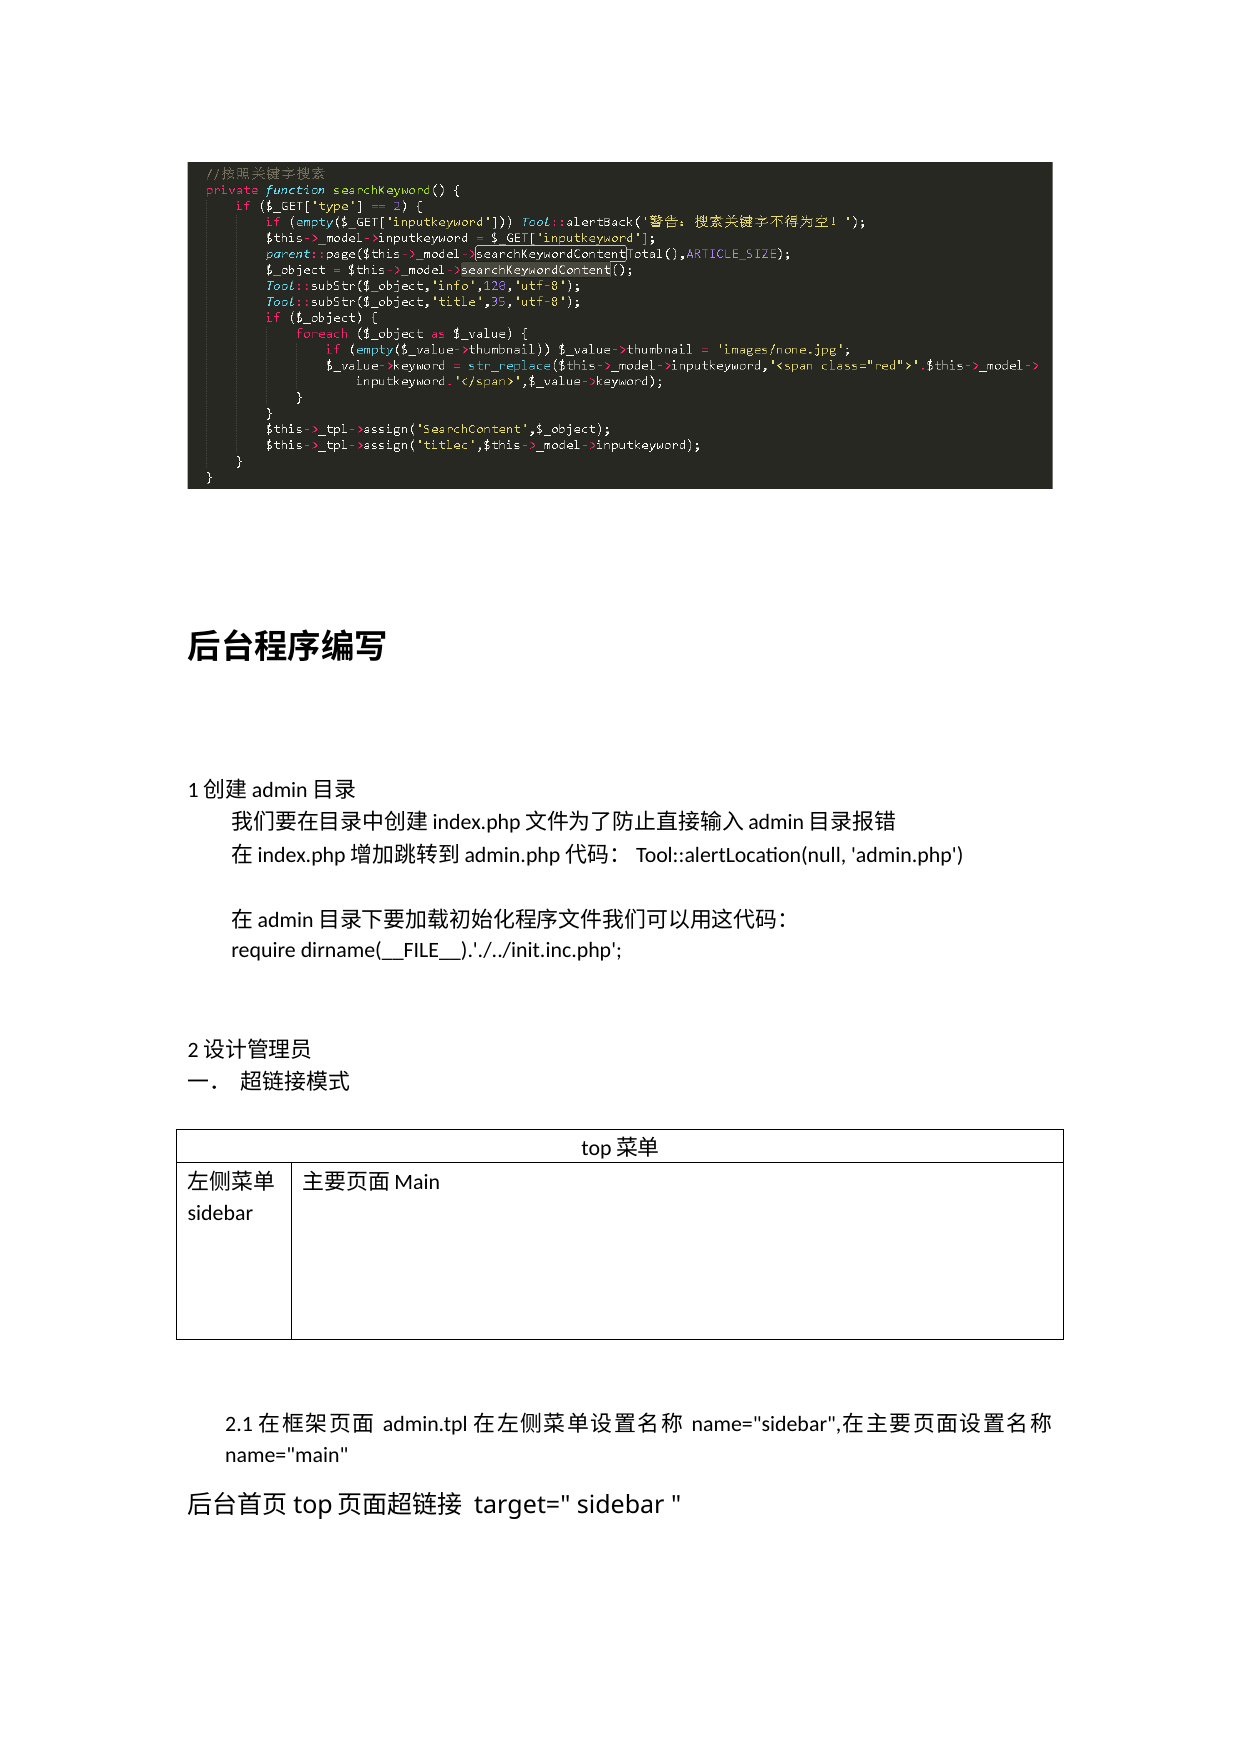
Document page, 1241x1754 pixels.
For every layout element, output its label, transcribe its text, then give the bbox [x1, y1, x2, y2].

text 2设计管理员 [187, 1031, 1053, 1064]
table_cell 主要页面Main [292, 1163, 1063, 1339]
table_cell 左侧菜单 sidebar [177, 1163, 291, 1339]
list 超链接模式 [187, 1064, 1053, 1096]
subtitle 后台程序编写 [187, 612, 1053, 677]
text 1 创建admin目录 [187, 771, 1053, 804]
text 在admin目录下要加载初始化程序文件我们可以用这代码： [231, 901, 1053, 934]
text require dirname(__FILE__).'./../init.inc.php'; [231, 934, 1053, 966]
table_header top菜单 [177, 1130, 1063, 1162]
text 在index.php 增加跳转到admin.php 代码： Tool::alertLocation(null, 'admin.php') [231, 836, 1053, 869]
text 我们要在目录中创建index.php文件为了防止直接输入admin目录报错 [231, 804, 1053, 836]
list 2.1在框架页面 admin.tpl在左侧菜单设置名称 name="sidebar",在主要页面设置名称 name="main" [225, 1405, 1053, 1470]
picture [187, 162, 1053, 489]
text 后台首页 top页面超链接 target=" sidebar " [187, 1470, 1053, 1535]
